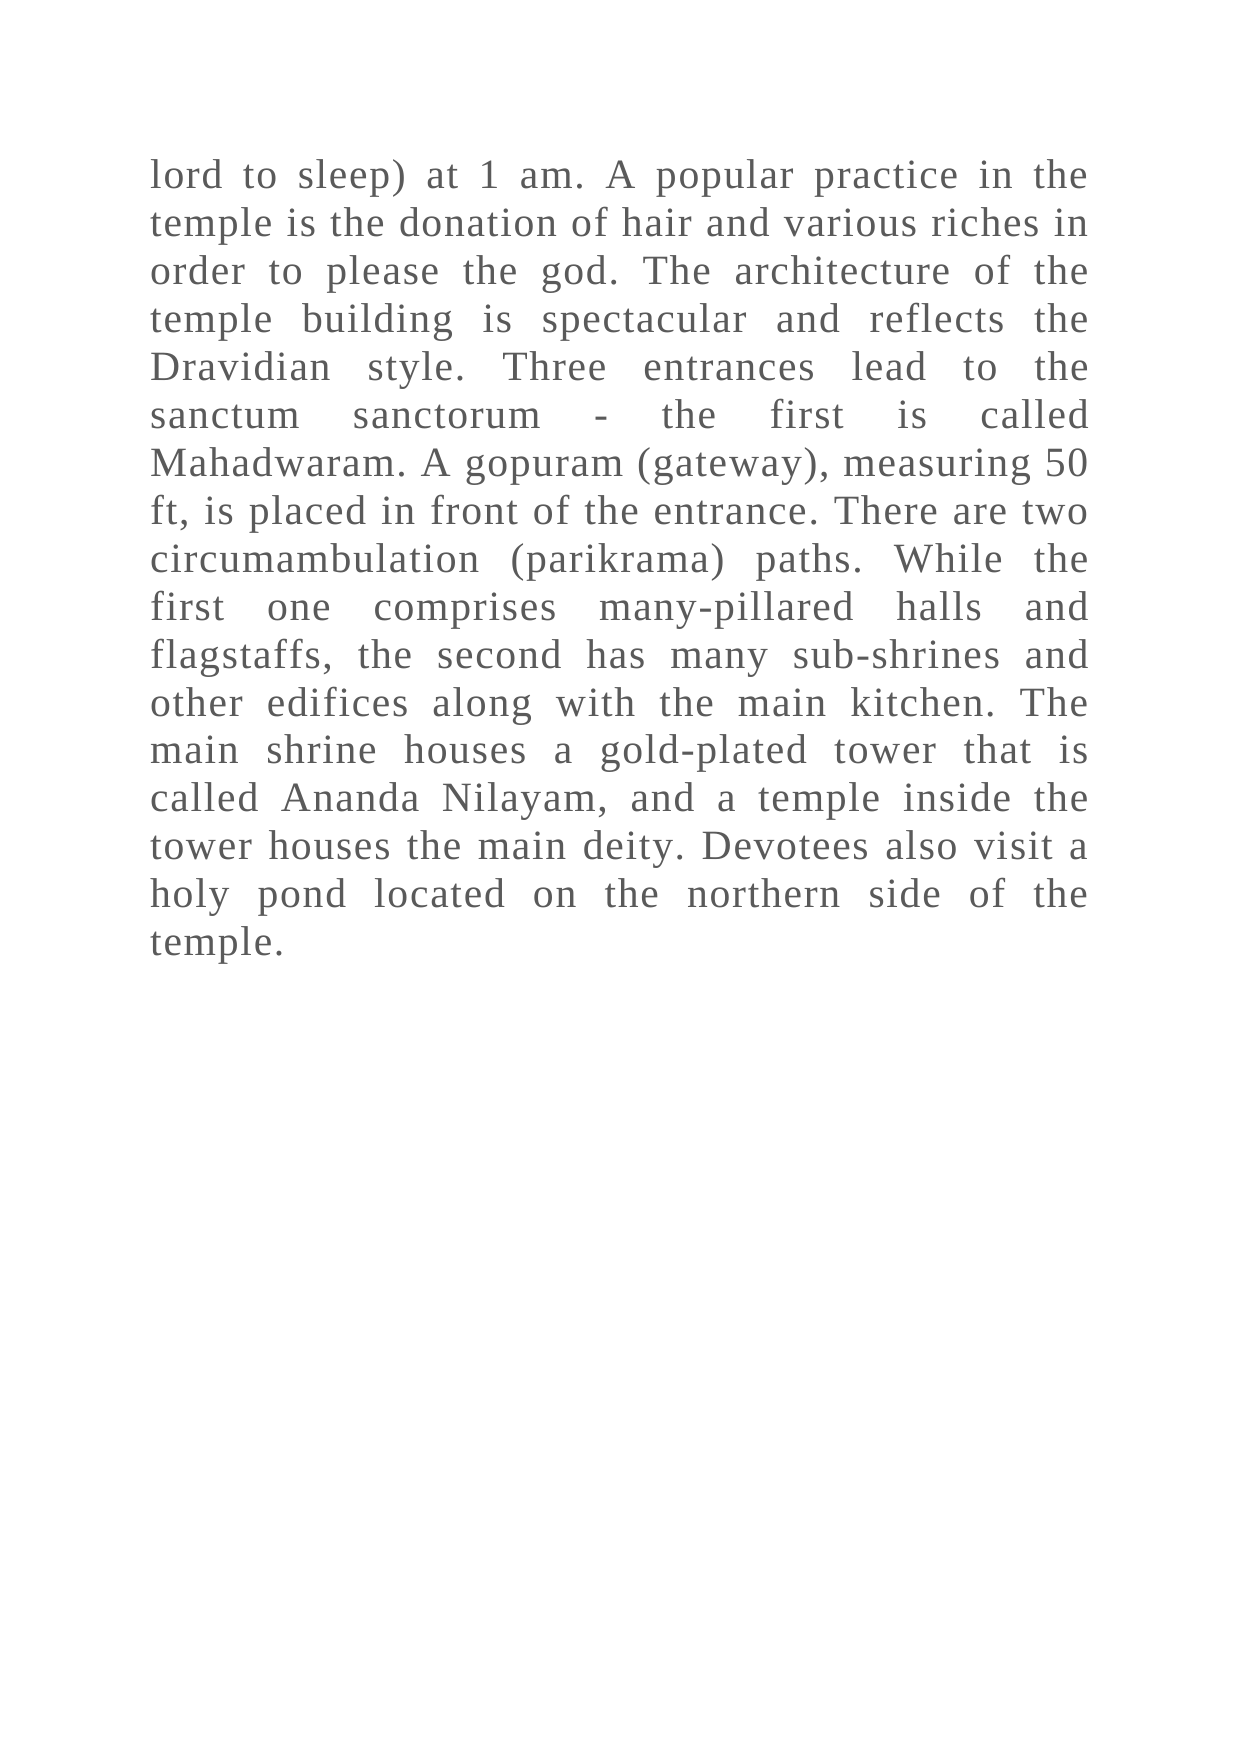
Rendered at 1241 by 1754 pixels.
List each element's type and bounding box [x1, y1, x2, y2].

text [150, 150, 1090, 964]
